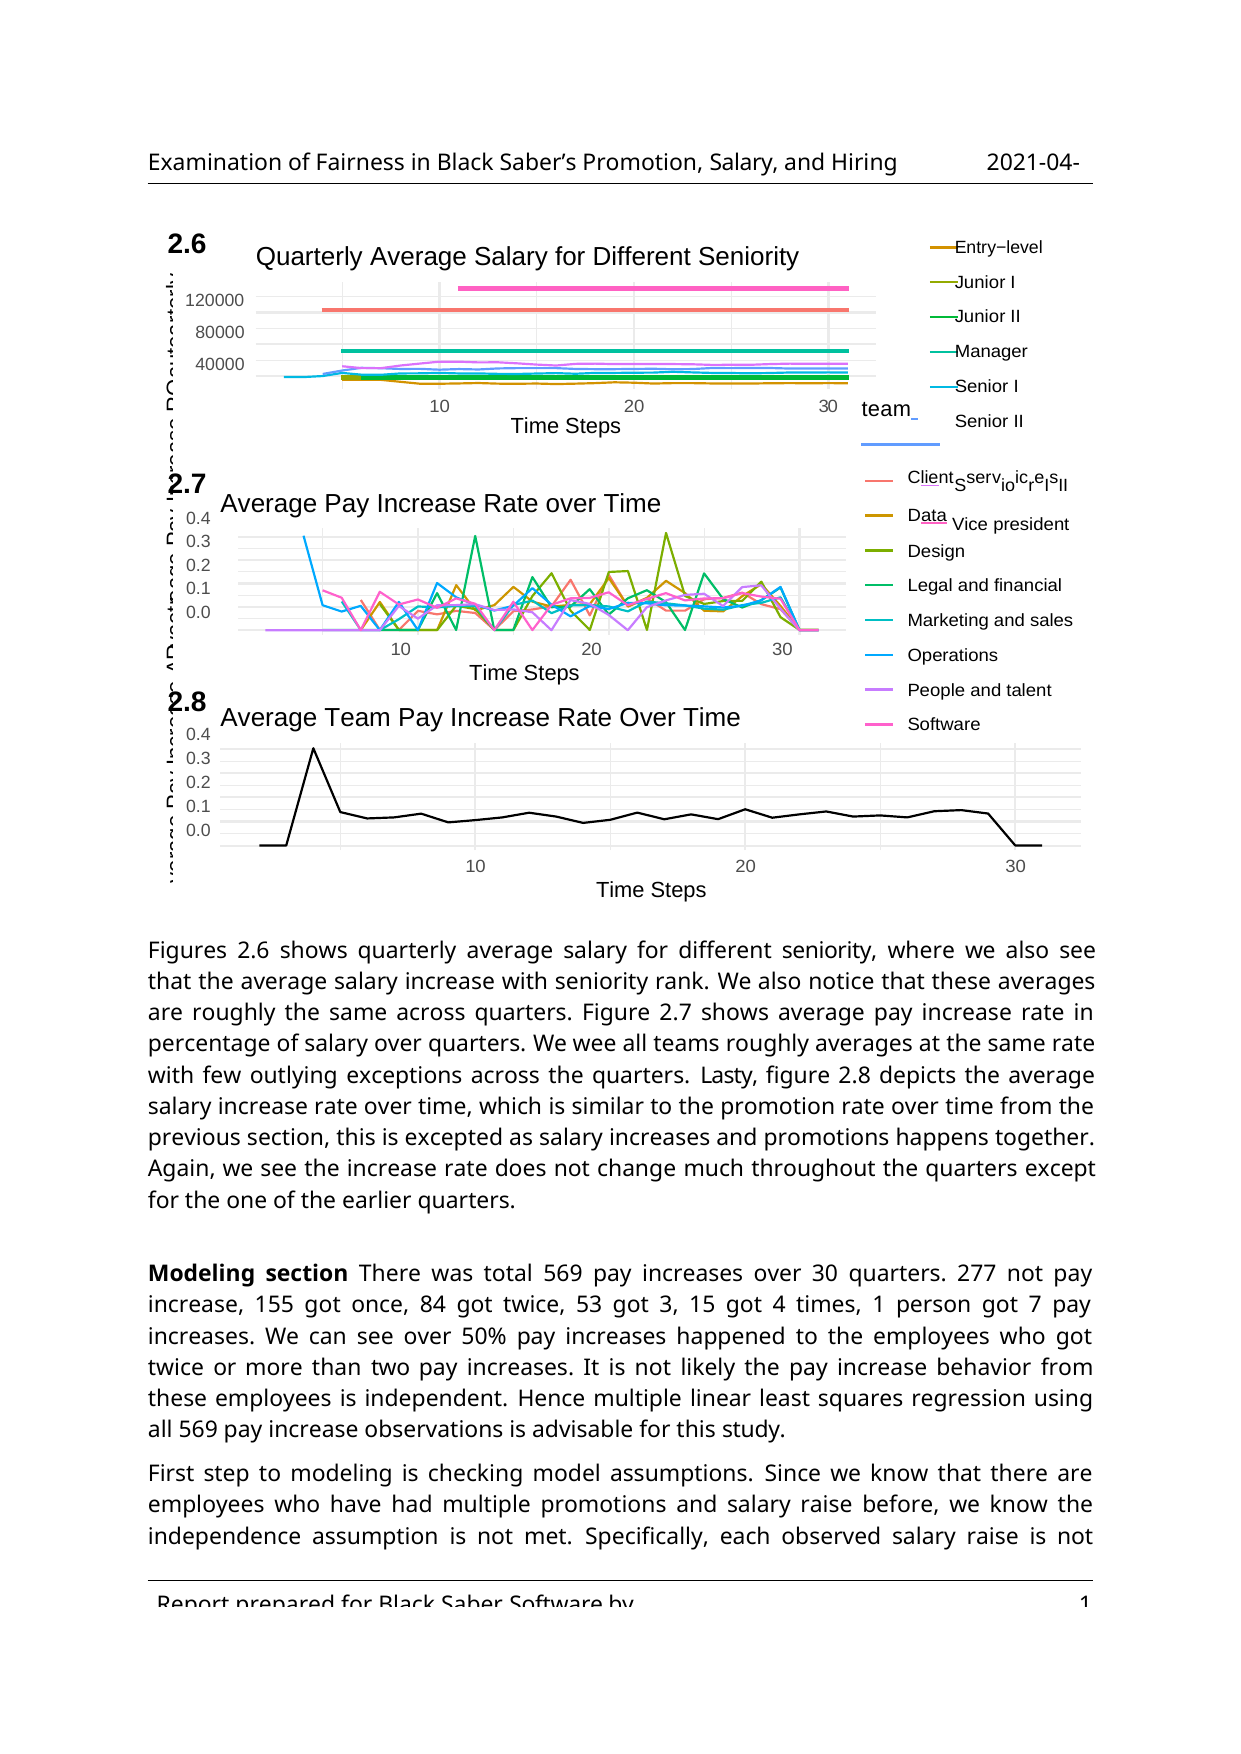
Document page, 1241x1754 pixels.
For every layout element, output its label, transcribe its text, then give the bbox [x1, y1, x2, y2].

text Senior II [954, 411, 1240, 431]
text 10 20 30 [465, 856, 1240, 876]
text 2.8 [167, 685, 210, 717]
text Average Team Pay Increase Rate Over Time [220, 702, 796, 732]
text 10 20 30 [429, 396, 838, 416]
text Figures 2.6 shows quarterly average salary for different seniority, where we also see that the average salary increase with seniority rank. We also notice that these averages are roughly the same across quarters. Figure 2.7 shows average pay increase rate in percentage of salary over quarters. We wee all teams roughly averages at the same rate with few outlying exceptions across the quarters. Lasty, figure 2.8 depicts the average salary increase rate over time, which is similar to the promotion rate over time from the previous section, this is excepted as salary increases and promotions happens together. Again, we see the increase rate does not change much throughout the quarters except for the one of the earlier quarters. [148, 934, 1096, 1215]
text Average Pay Increase Rate over Time [220, 488, 796, 518]
text 40000 [195, 353, 246, 374]
text 0.0 [131, 601, 210, 622]
text team [861, 396, 940, 443]
text Modeling section There was total 569 pay increases over 30 quarters. 277 not pay increase, 155 got once, 84 got twice, 53 got 3, 15 got 4 times, 1 person got 7 pay increases. We can see over 50% pay increases happened to the employees who got twice or more than two pay increases. It is not likely the pay increase behavior from these employees is independent. Hence multiple linear least squares regression using all 569 pay increase observations is advisable for this study. [148, 1257, 1093, 1445]
text 0.0 [131, 820, 210, 840]
text 0.3 [131, 531, 210, 552]
text 0.2 [131, 772, 210, 792]
text Entry−level Junior I Junior II Manager Senior I [954, 237, 1064, 396]
text ClientSservioicreIsII Data Vice president Design [907, 467, 1071, 561]
text 0.1 [131, 796, 210, 816]
text 80000 [195, 322, 246, 342]
text 0.4 [131, 508, 210, 528]
text 2.7 [167, 467, 210, 499]
text 0.4 [131, 723, 210, 744]
text 0.2 [131, 554, 210, 575]
text 120000 [185, 289, 246, 310]
text 0.3 [131, 747, 210, 768]
text Time Steps [131, 877, 1171, 902]
text 10 20 30 [390, 639, 796, 659]
text 0.1 [131, 578, 210, 598]
text 2.6 [167, 227, 246, 259]
text Quarterly Average Salary for Different Seniority [256, 241, 838, 271]
text Time Steps [467, 660, 581, 685]
text Legal and financial Marketing and sales Operations [907, 575, 1142, 665]
text People and talent Software [907, 679, 1071, 734]
text Time Steps [508, 417, 623, 438]
